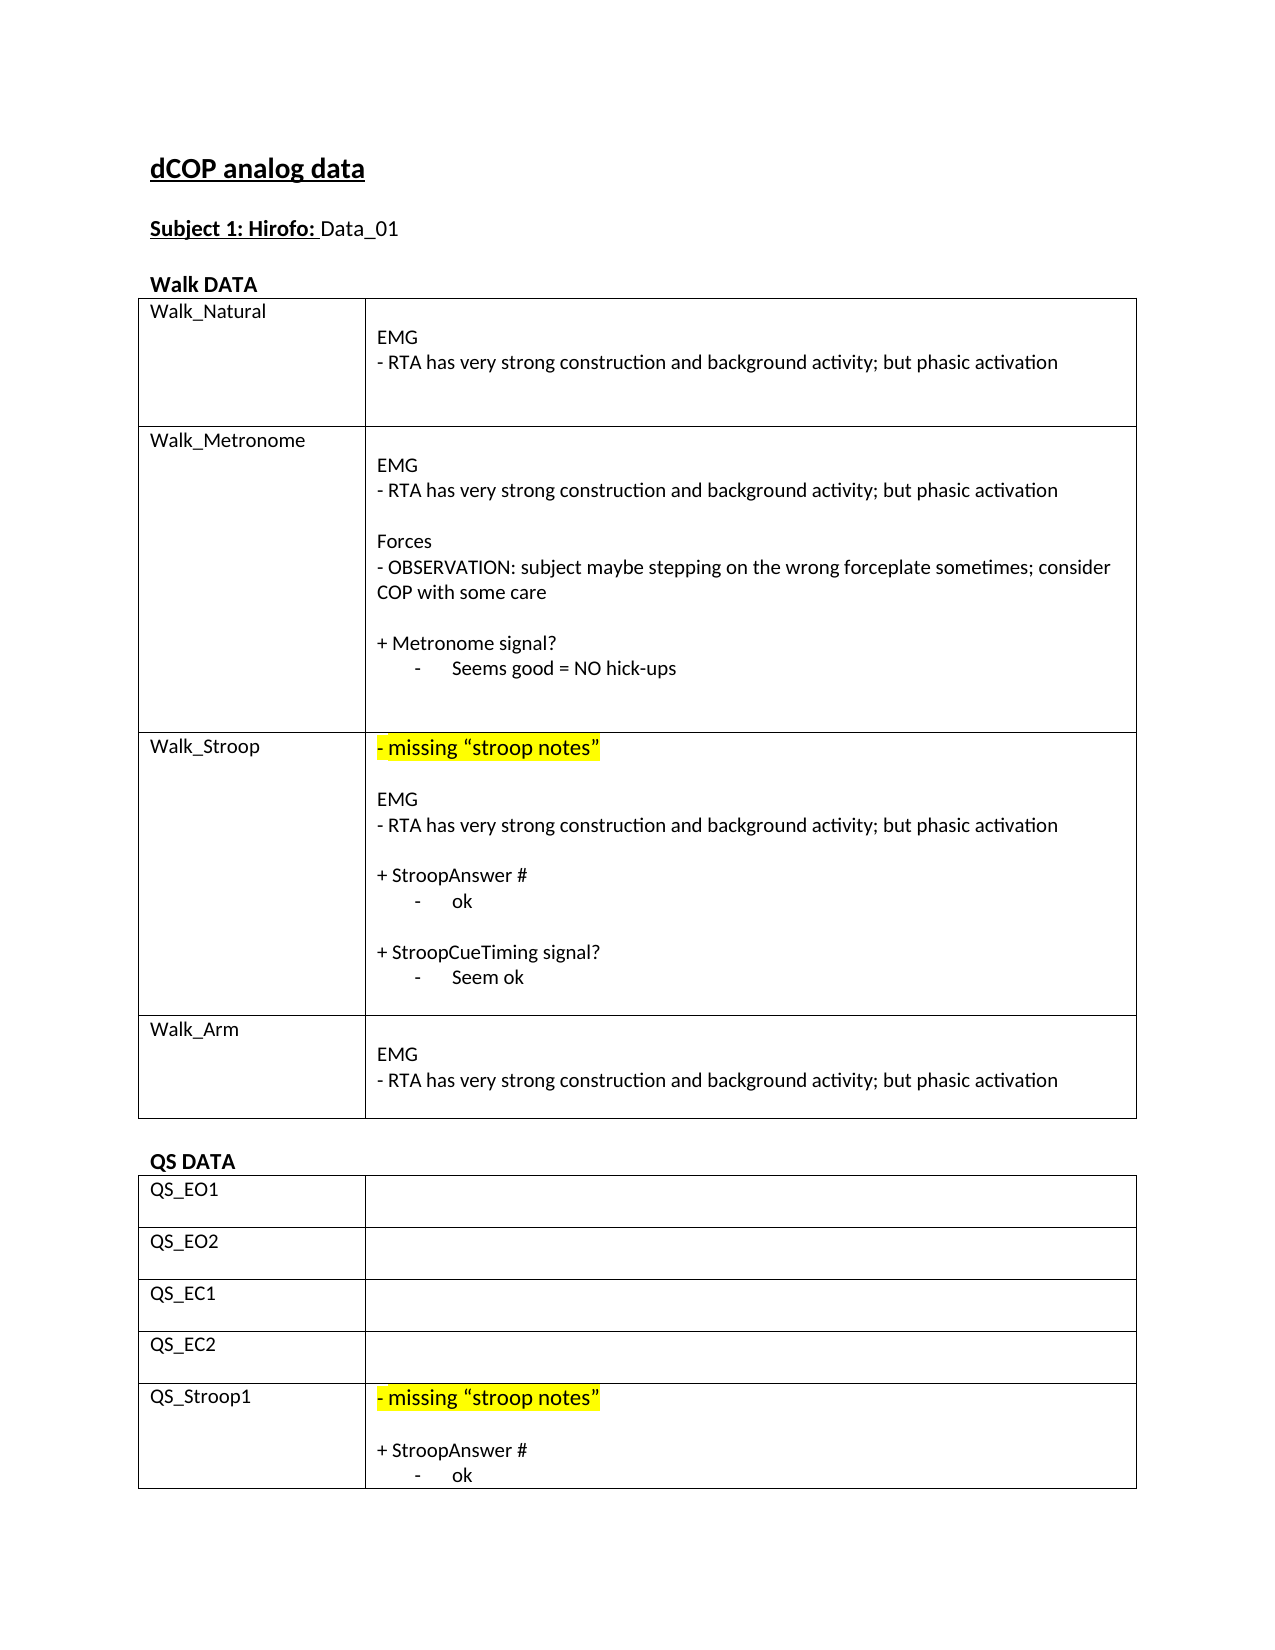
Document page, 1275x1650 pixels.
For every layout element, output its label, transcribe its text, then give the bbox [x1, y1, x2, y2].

table_header Walk_Natural [139, 299, 365, 426]
table_header EMG - RTA has very strong construction and background activity; but phasic activation [366, 299, 1136, 426]
table_cell QS_EC2 [139, 1332, 365, 1382]
table_cell [366, 1228, 1136, 1279]
table_cell [366, 1280, 1136, 1331]
text dCOP analog data [150, 150, 1125, 186]
table_cell QS_EC1 [139, 1280, 365, 1331]
table_cell QS_Stroop1 [139, 1384, 365, 1488]
table_cell [366, 1332, 1136, 1382]
table_header [366, 1176, 1136, 1227]
table_cell QS_EO2 [139, 1228, 365, 1279]
table_cell EMG - RTA has very strong construction and background activity; but phasic activation [366, 1016, 1136, 1118]
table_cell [366, 1384, 1136, 1488]
table_header QS_EO1 [139, 1176, 365, 1227]
text Subject 1: Hirofo: Data_01 [150, 214, 1125, 242]
table_cell Walk_Stroop [139, 733, 365, 1015]
table_cell Walk_Metronome [139, 427, 365, 732]
table_cell - missing “stroop notes” EMG - RTA has very strong construction and background activity; but phasic activation + StroopAnswer # ok + StroopCueTiming signal? Seem ok [366, 733, 1136, 1015]
text Walk DATA [150, 270, 1125, 298]
table_cell Walk_Arm [139, 1016, 365, 1118]
table_cell EMG - RTA has very strong construction and background activity; but phasic activation Forces - OBSERVATION: subject maybe stepping on the wrong forceplate sometimes; consider COP with some care + Metronome signal? Seems good = NO hick-ups [366, 427, 1136, 732]
text QS DATA [150, 1147, 1125, 1175]
